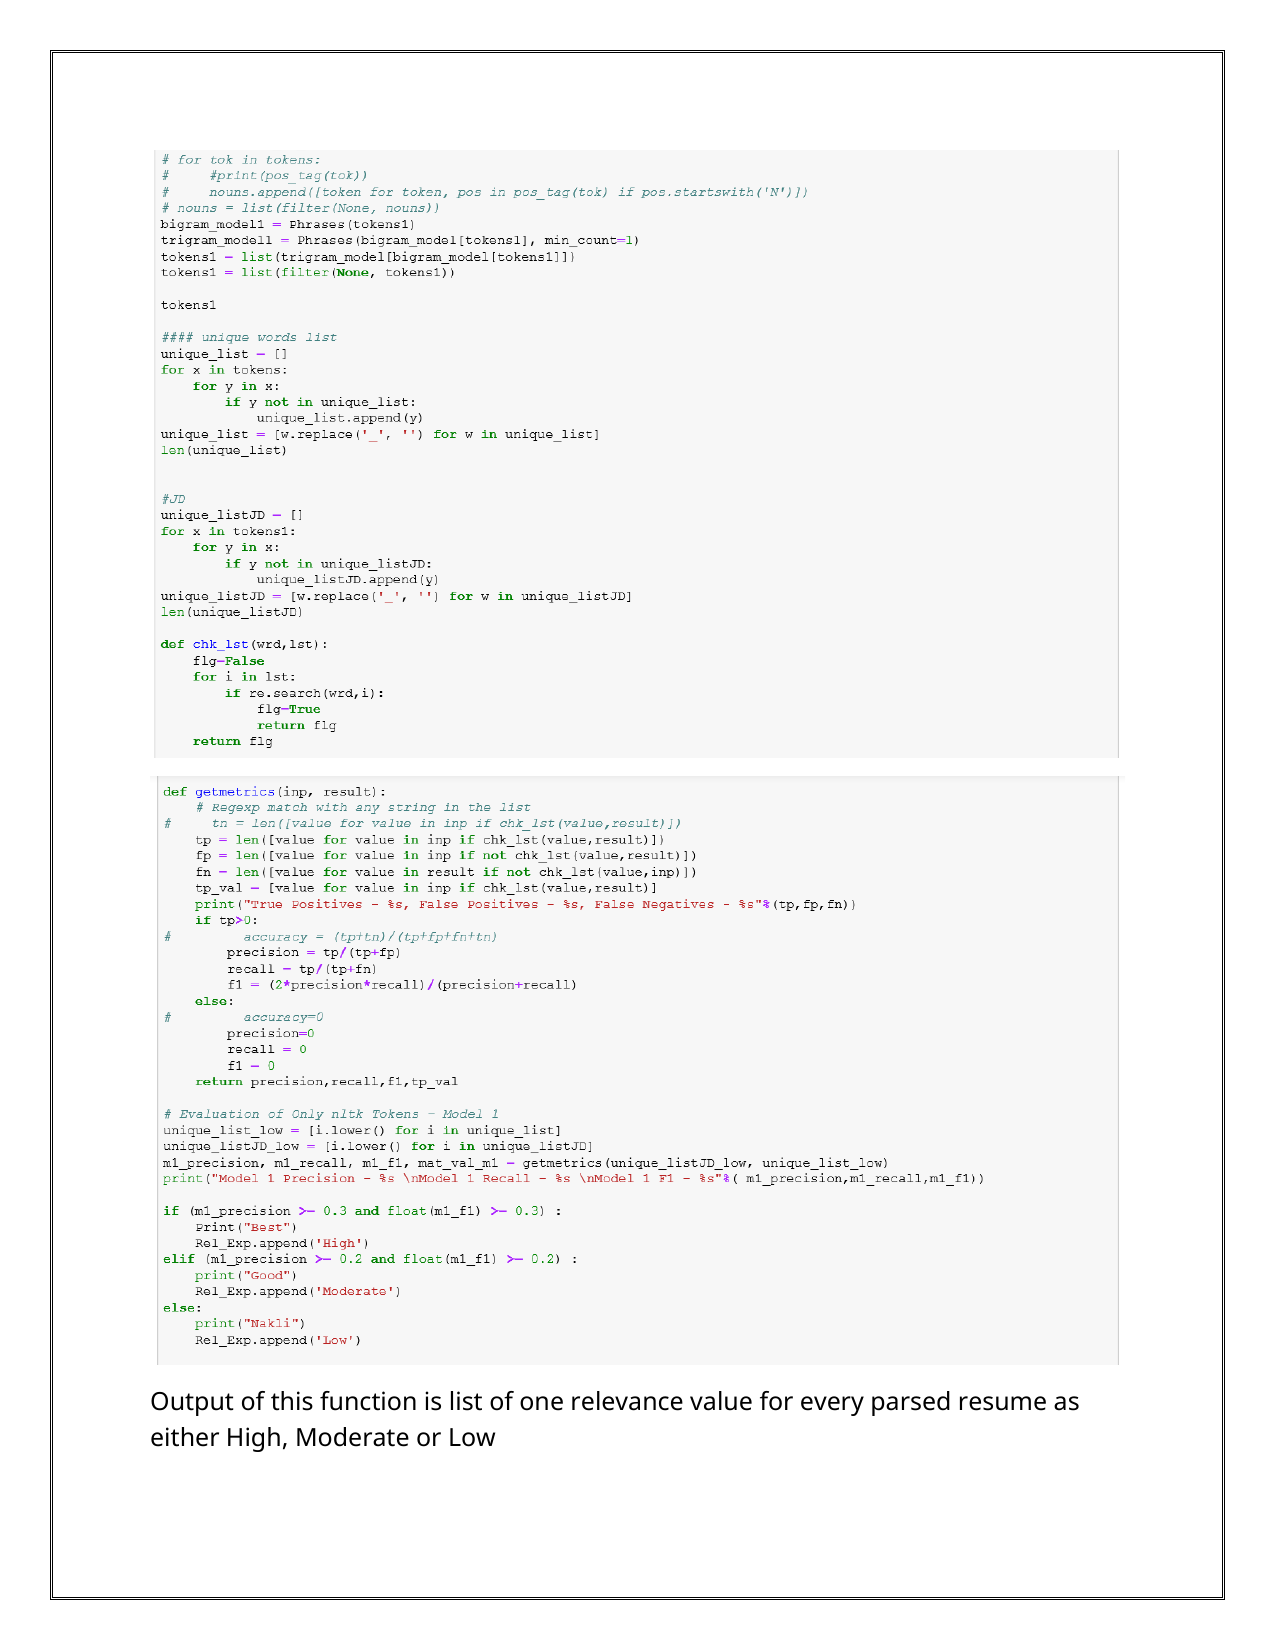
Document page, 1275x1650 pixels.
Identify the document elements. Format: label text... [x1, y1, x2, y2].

text Output of this function is list of one relevance value for every parsed resume as either High, Moderate or Low [150, 1383, 1125, 1454]
picture [150, 776, 1125, 1365]
picture [150, 150, 1125, 758]
